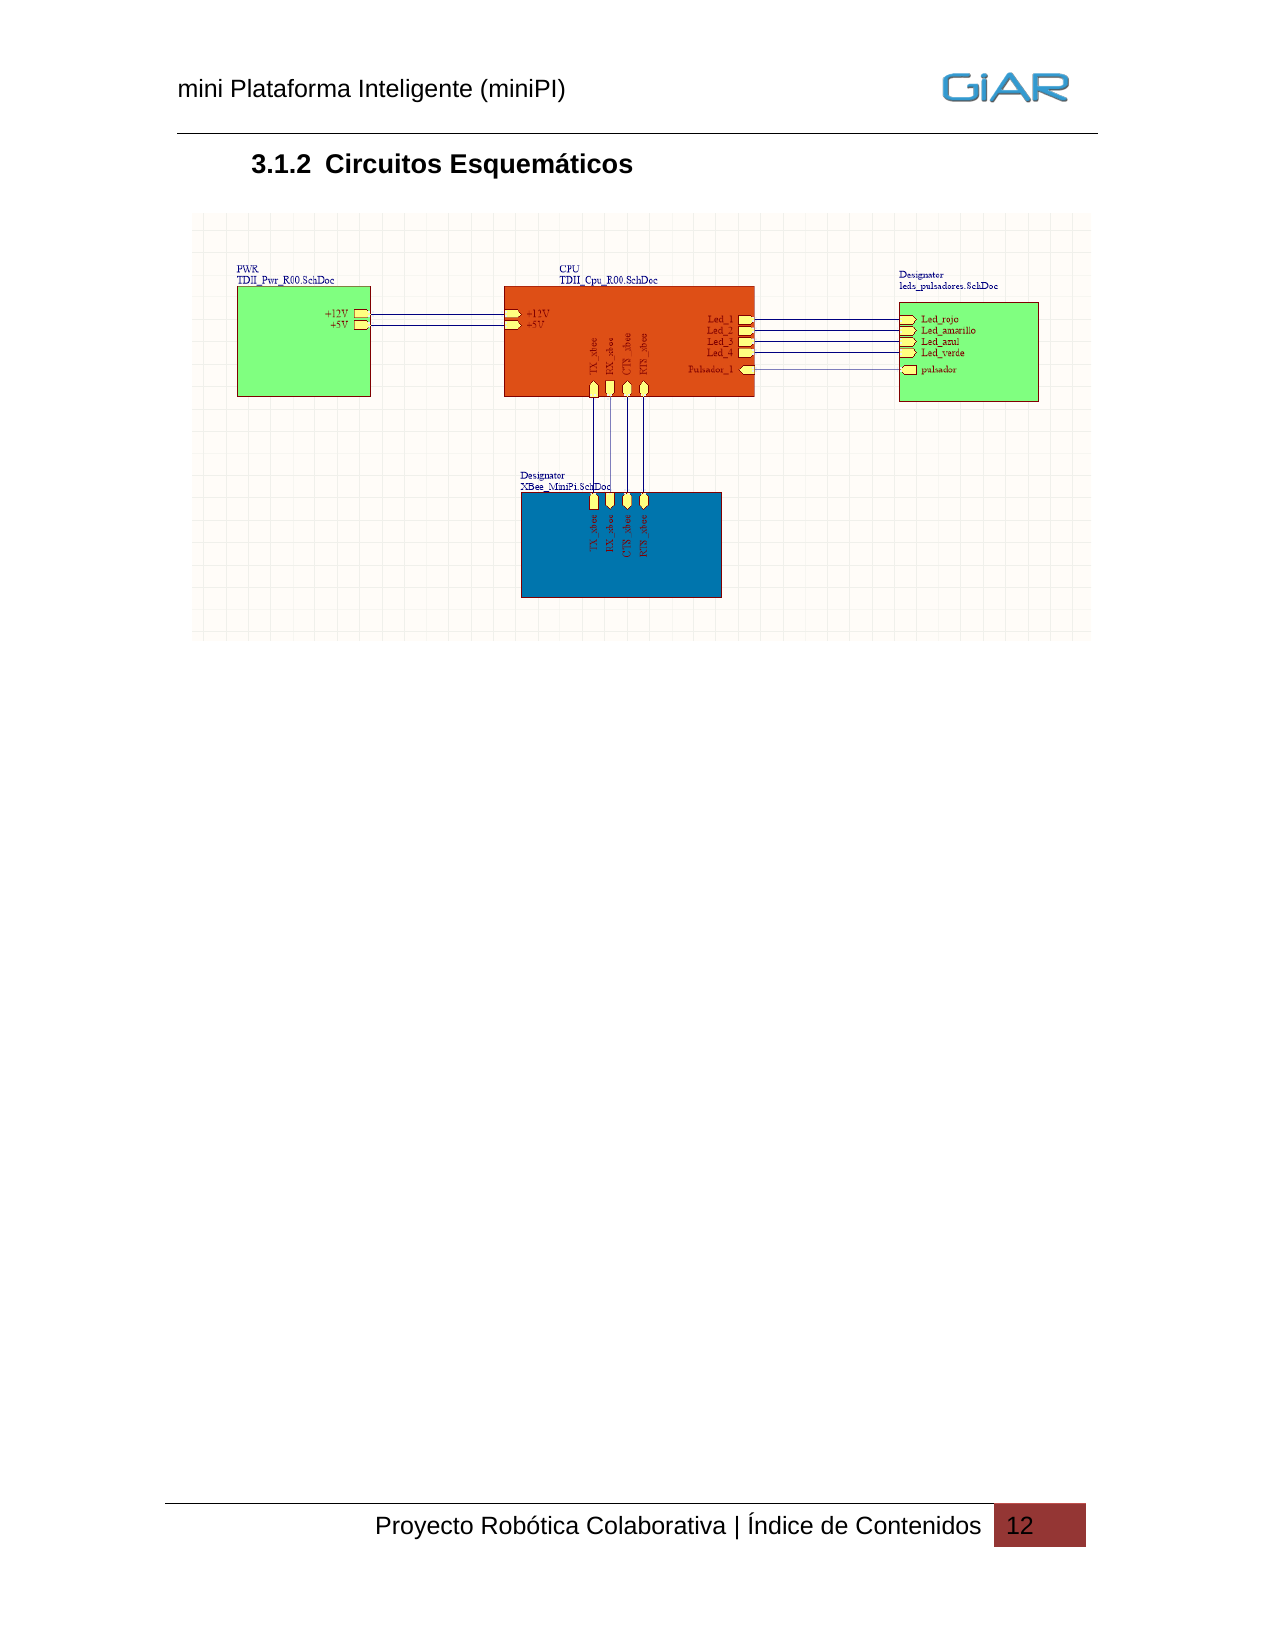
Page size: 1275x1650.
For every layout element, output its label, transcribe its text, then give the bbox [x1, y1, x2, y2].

picture [192, 213, 1092, 641]
picture [906, 48, 1099, 133]
subtitle Circuitos Esquemáticos [236, 148, 1098, 179]
